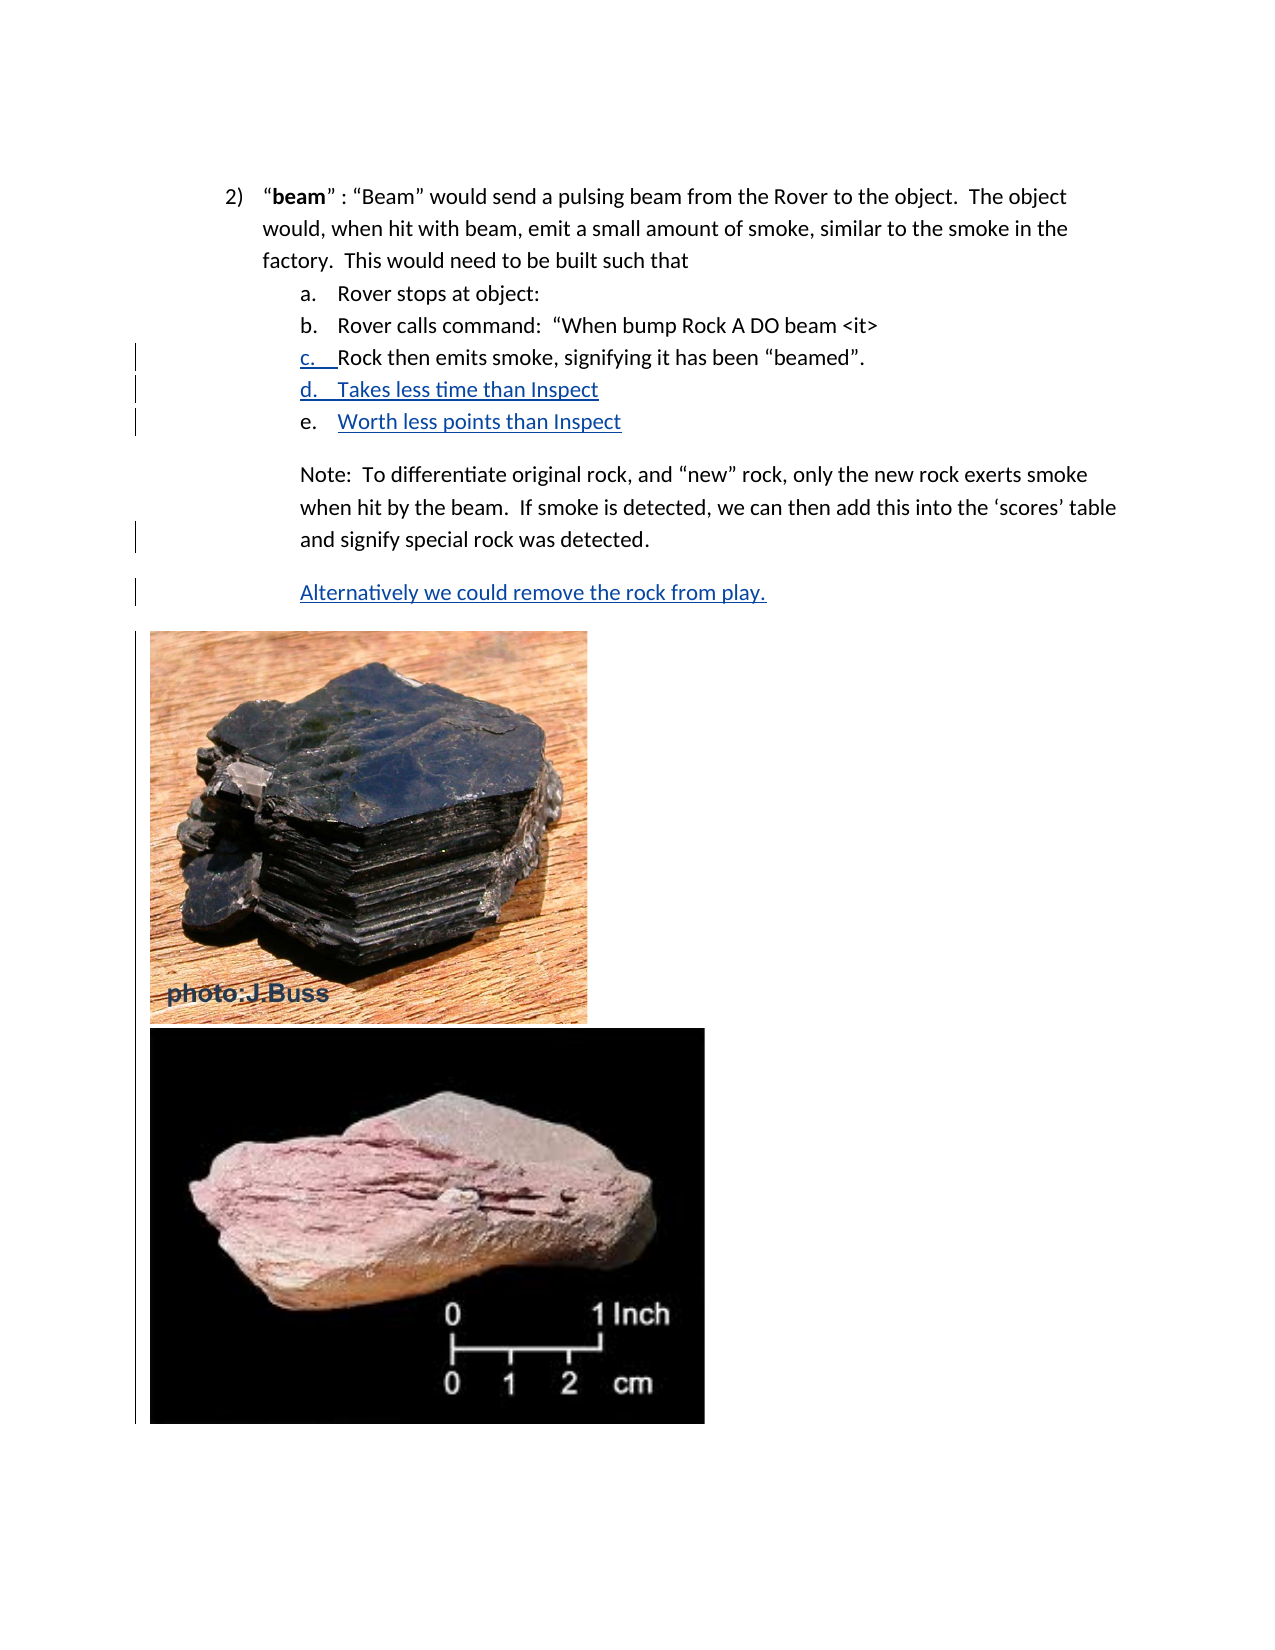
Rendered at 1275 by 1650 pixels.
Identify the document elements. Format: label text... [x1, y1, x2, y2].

picture [150, 1028, 705, 1424]
list Rover stops at object: [300, 279, 1125, 307]
list Rover calls command: “When bump Rock A DO beam <it> [300, 311, 1125, 339]
picture [150, 631, 588, 1024]
list “beam” : “Beam” would send a pulsing beam from the Rover to the object. The object would, when hit with beam, emit a small amount of smoke, similar to the smoke in the factory. This would need to be built such that [225, 182, 1125, 274]
list Rock then emits smoke, signifying it has been “beamed”. [300, 343, 1125, 371]
text Note: To differentiate original rock, and “new” rock, only the new rock exerts smoke when hit by the beam. If smoke is detected, we can then add this into the ‘scores’ table and signify special rock was detected. [300, 461, 1125, 553]
